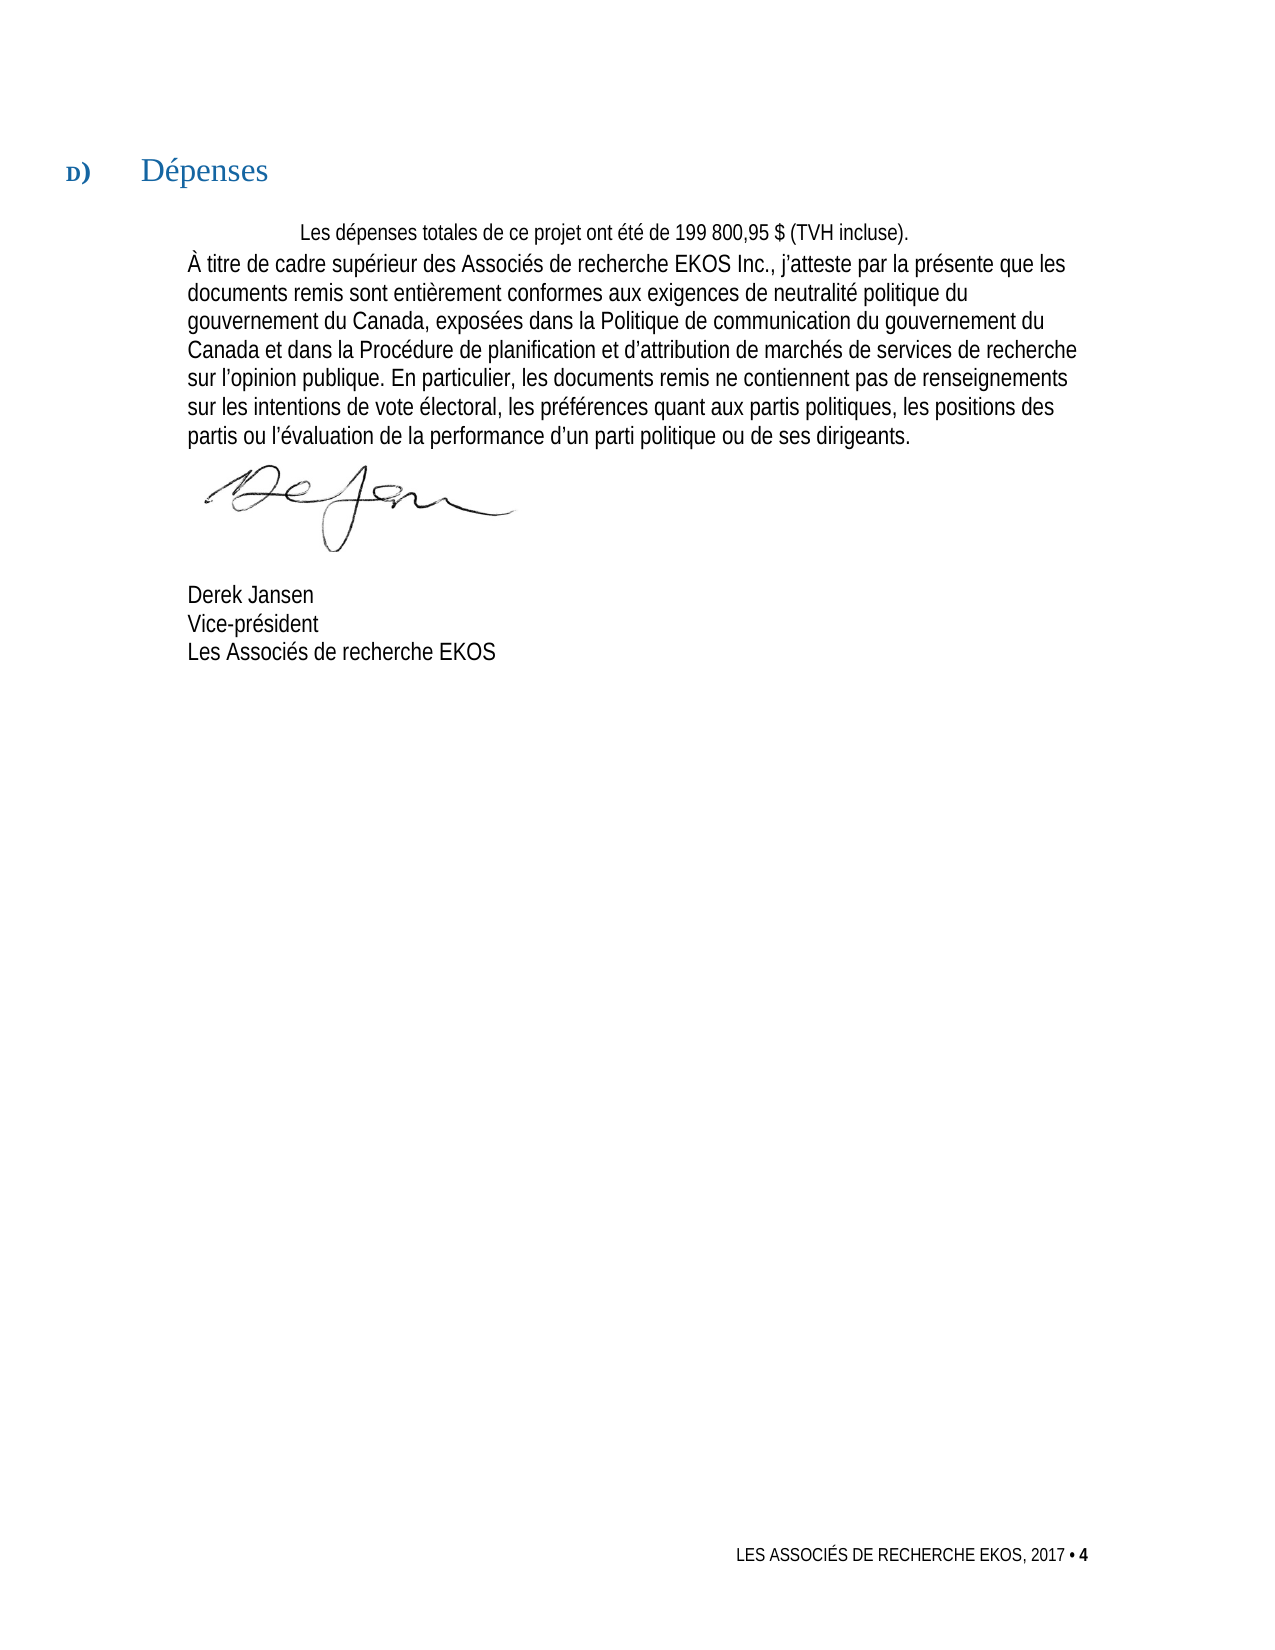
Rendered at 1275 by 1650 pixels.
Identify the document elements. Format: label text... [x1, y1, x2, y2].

text Les dépenses totales de ce projet ont été de 199 800,95 $ (TVH incluse). [187, 219, 1087, 245]
text Les Associés de recherche EKOS [187, 637, 1087, 666]
text Vice-président [187, 609, 1087, 637]
picture [187, 449, 528, 552]
text À titre de cadre supérieur des Associés de recherche EKOS Inc., j’atteste par la présente que les documents remis sont entièrement conformes aux exigences de neutralité politique du gouvernement du Canada, exposées dans la Politique de communication du gouvernement du Canada et dans la Procédure de planification et d’attribution de marchés de services de recherche sur l’opinion publique. En particulier, les documents remis ne contiennent pas de renseignements sur les intentions de vote électoral, les préférences quant aux partis politiques, les positions des partis ou l’évaluation de la performance d’un parti politique ou de ses dirigeants. [187, 249, 1087, 449]
text Derek Jansen [187, 580, 1087, 609]
subtitle Dépenses [66, 150, 817, 188]
